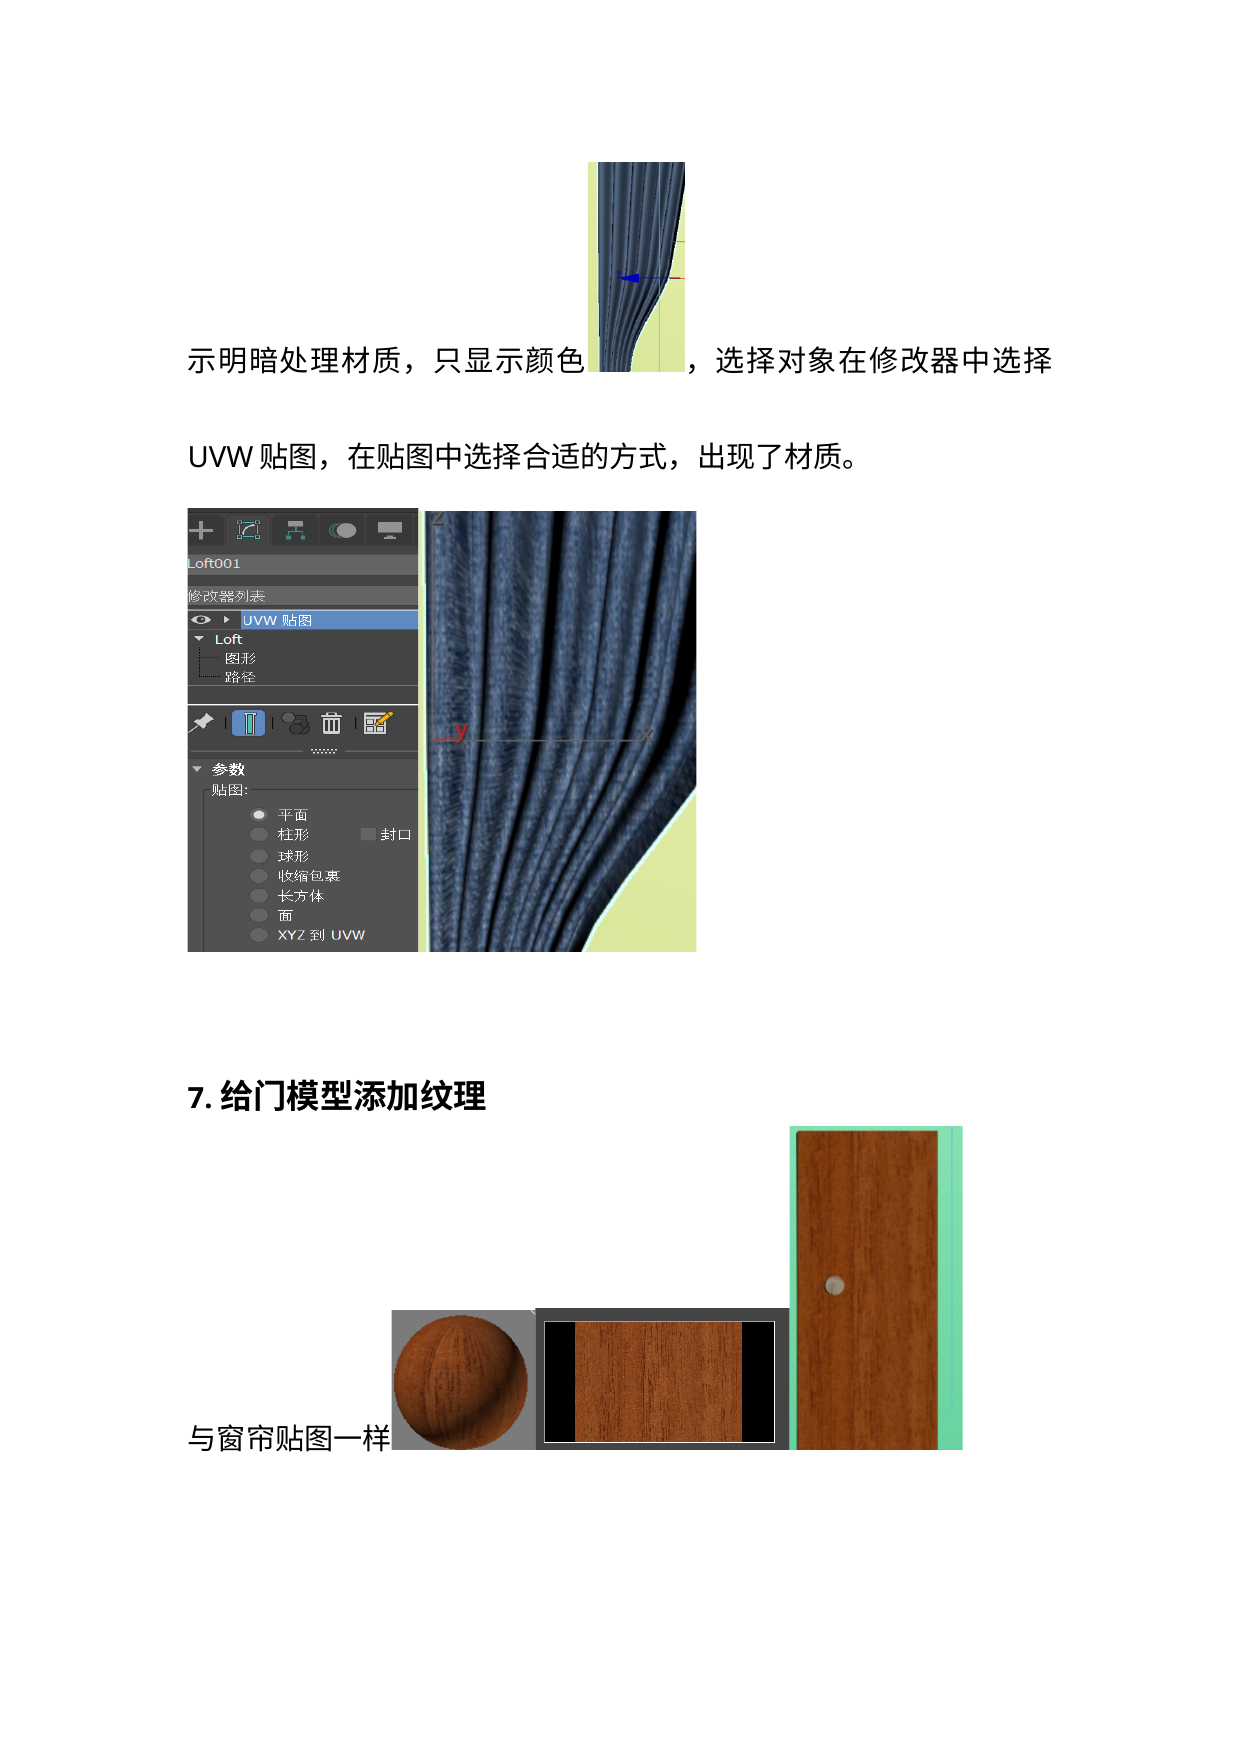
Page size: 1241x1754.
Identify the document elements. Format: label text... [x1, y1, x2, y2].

list 给门模型添加纹理 [187, 1061, 1053, 1126]
picture [587, 162, 685, 372]
picture [391, 1126, 963, 1450]
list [187, 162, 1053, 487]
picture [187, 508, 697, 952]
